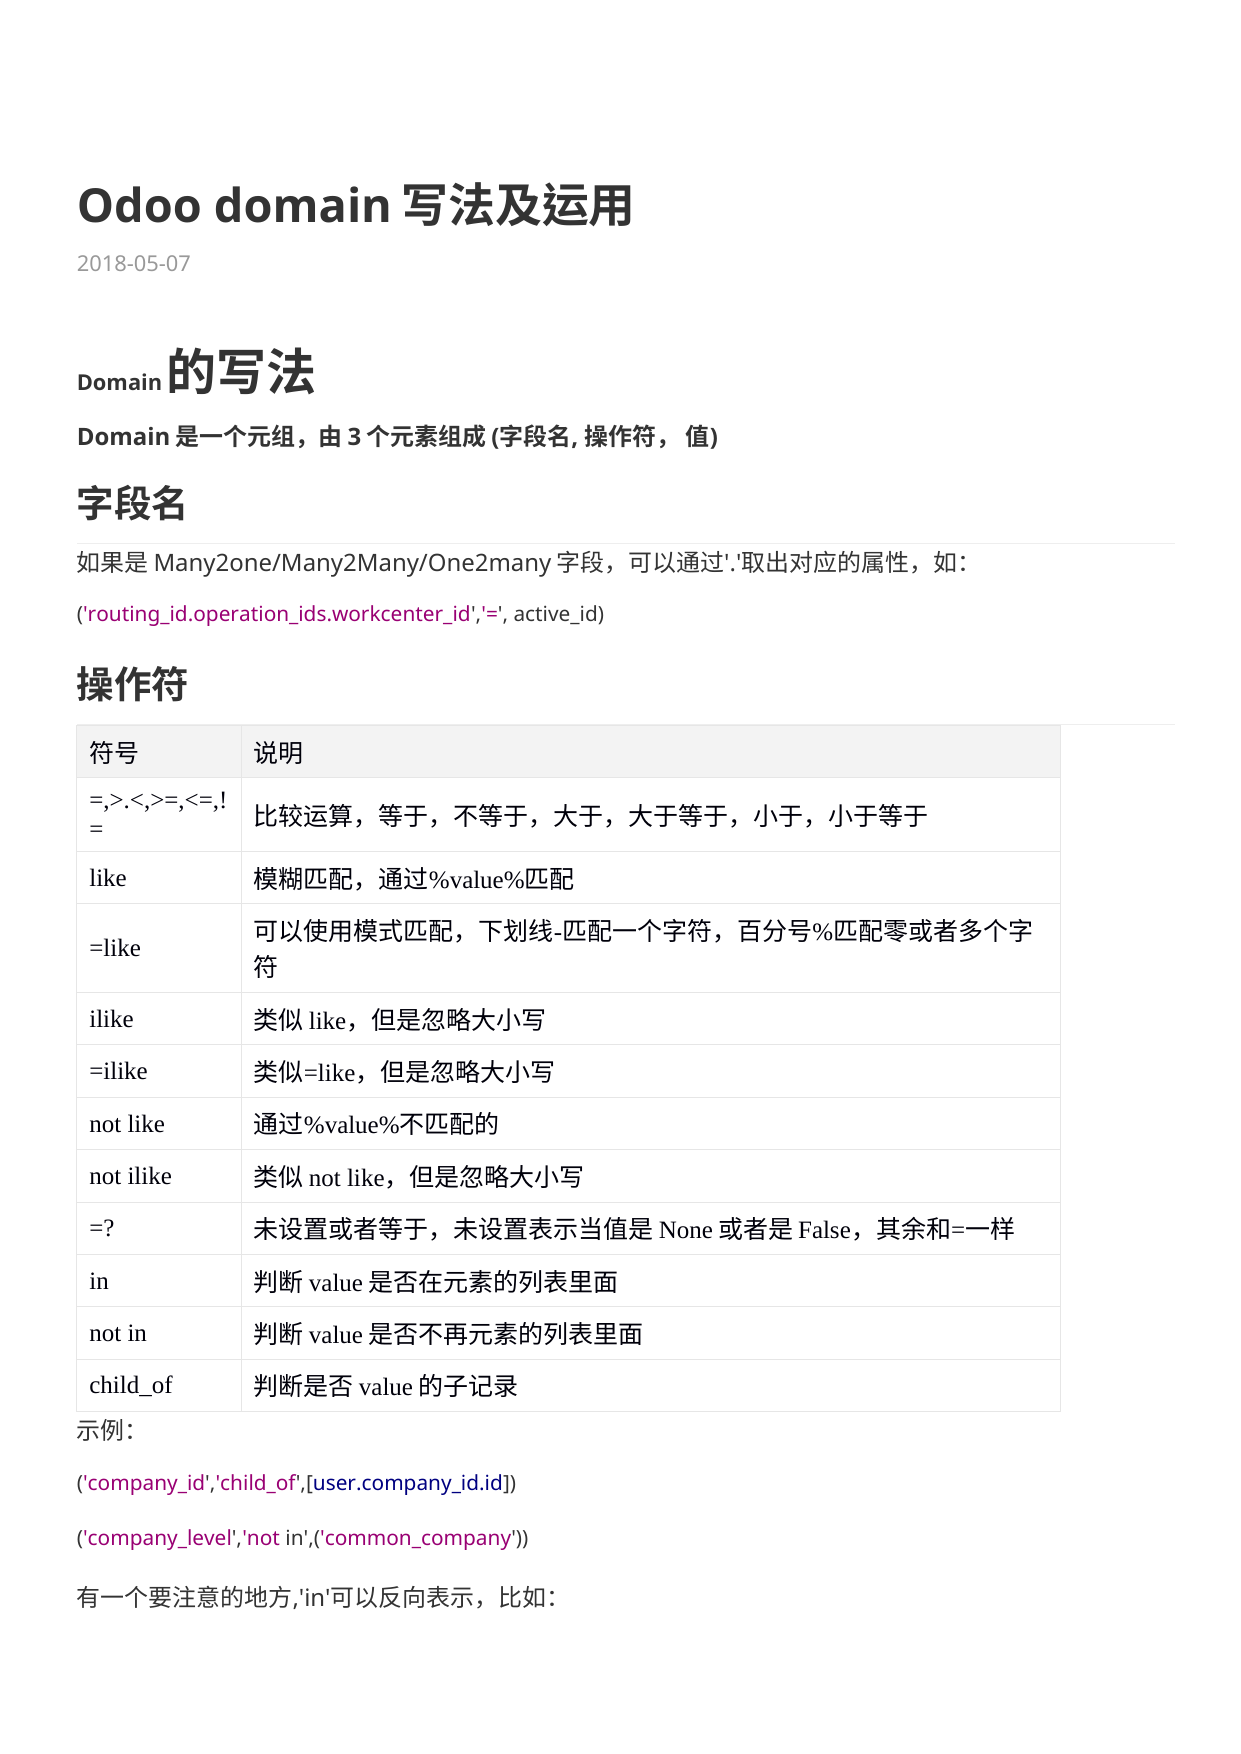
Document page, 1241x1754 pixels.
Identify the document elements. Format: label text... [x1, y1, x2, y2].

table_cell ilike [77, 993, 241, 1044]
table_cell 模糊匹配，通过%value%匹配 [242, 852, 1060, 903]
table_cell 通过%value%不匹配的 [242, 1098, 1060, 1149]
text 2018-05-07 [77, 248, 1175, 278]
table_cell 判断是否value的子记录 [242, 1360, 1060, 1411]
table_cell 可以使用模式匹配，下划线-匹配一个字符，百分号%匹配零或者多个字符 [242, 904, 1060, 992]
table_cell in [77, 1255, 241, 1306]
text 示例： [77, 1411, 1175, 1446]
table_cell =? [77, 1203, 241, 1254]
text 如果是Many2one/Many2Many/One2many字段，可以通过'.'取出对应的属性，如： [77, 544, 1175, 578]
subtitle Odoo domain写法及运用 [77, 172, 1175, 236]
table_cell =like [77, 904, 241, 992]
subtitle 操作符 [77, 655, 1175, 724]
table_cell 未设置或者等于，未设置表示当值是None或者是False，其余和=一样 [242, 1203, 1060, 1254]
table_cell 判断value是否不再元素的列表里面 [242, 1307, 1060, 1358]
text 有一个要注意的地方,'in'可以反向表示，比如： [77, 1579, 1175, 1614]
table_cell child_of [77, 1360, 241, 1411]
table_header 符号 [77, 726, 241, 777]
table_cell 类似like，但是忽略大小写 [242, 993, 1060, 1044]
table_cell like [77, 852, 241, 903]
table_cell not ilike [77, 1150, 241, 1201]
table_cell =,>.<,>=,<=,!= [77, 778, 241, 851]
text ('company_level','not in',('common_company')) [77, 1523, 1175, 1552]
table_cell 判断value是否在元素的列表里面 [242, 1255, 1060, 1306]
text ('routing_id.operation_ids.workcenter_id','=', active_id) [77, 599, 1175, 628]
text ('company_id','child_of',[user.company_id.id]) [77, 1468, 1175, 1496]
table_cell not in [77, 1307, 241, 1358]
table_cell =ilike [77, 1045, 241, 1097]
table_cell 类似not like，但是忽略大小写 [242, 1150, 1060, 1201]
table_cell 类似=like，但是忽略大小写 [242, 1045, 1060, 1097]
table_header 说明 [242, 726, 1060, 777]
subtitle Domain的写法 [77, 333, 1175, 405]
table_cell 比较运算，等于，不等于，大于，大于等于，小于，小于等于 [242, 778, 1060, 851]
subtitle 字段名 [77, 474, 1175, 543]
table_cell not like [77, 1098, 241, 1149]
text Domain是一个元组，由3个元素组成 (字段名, 操作符， 值) [77, 418, 1175, 452]
